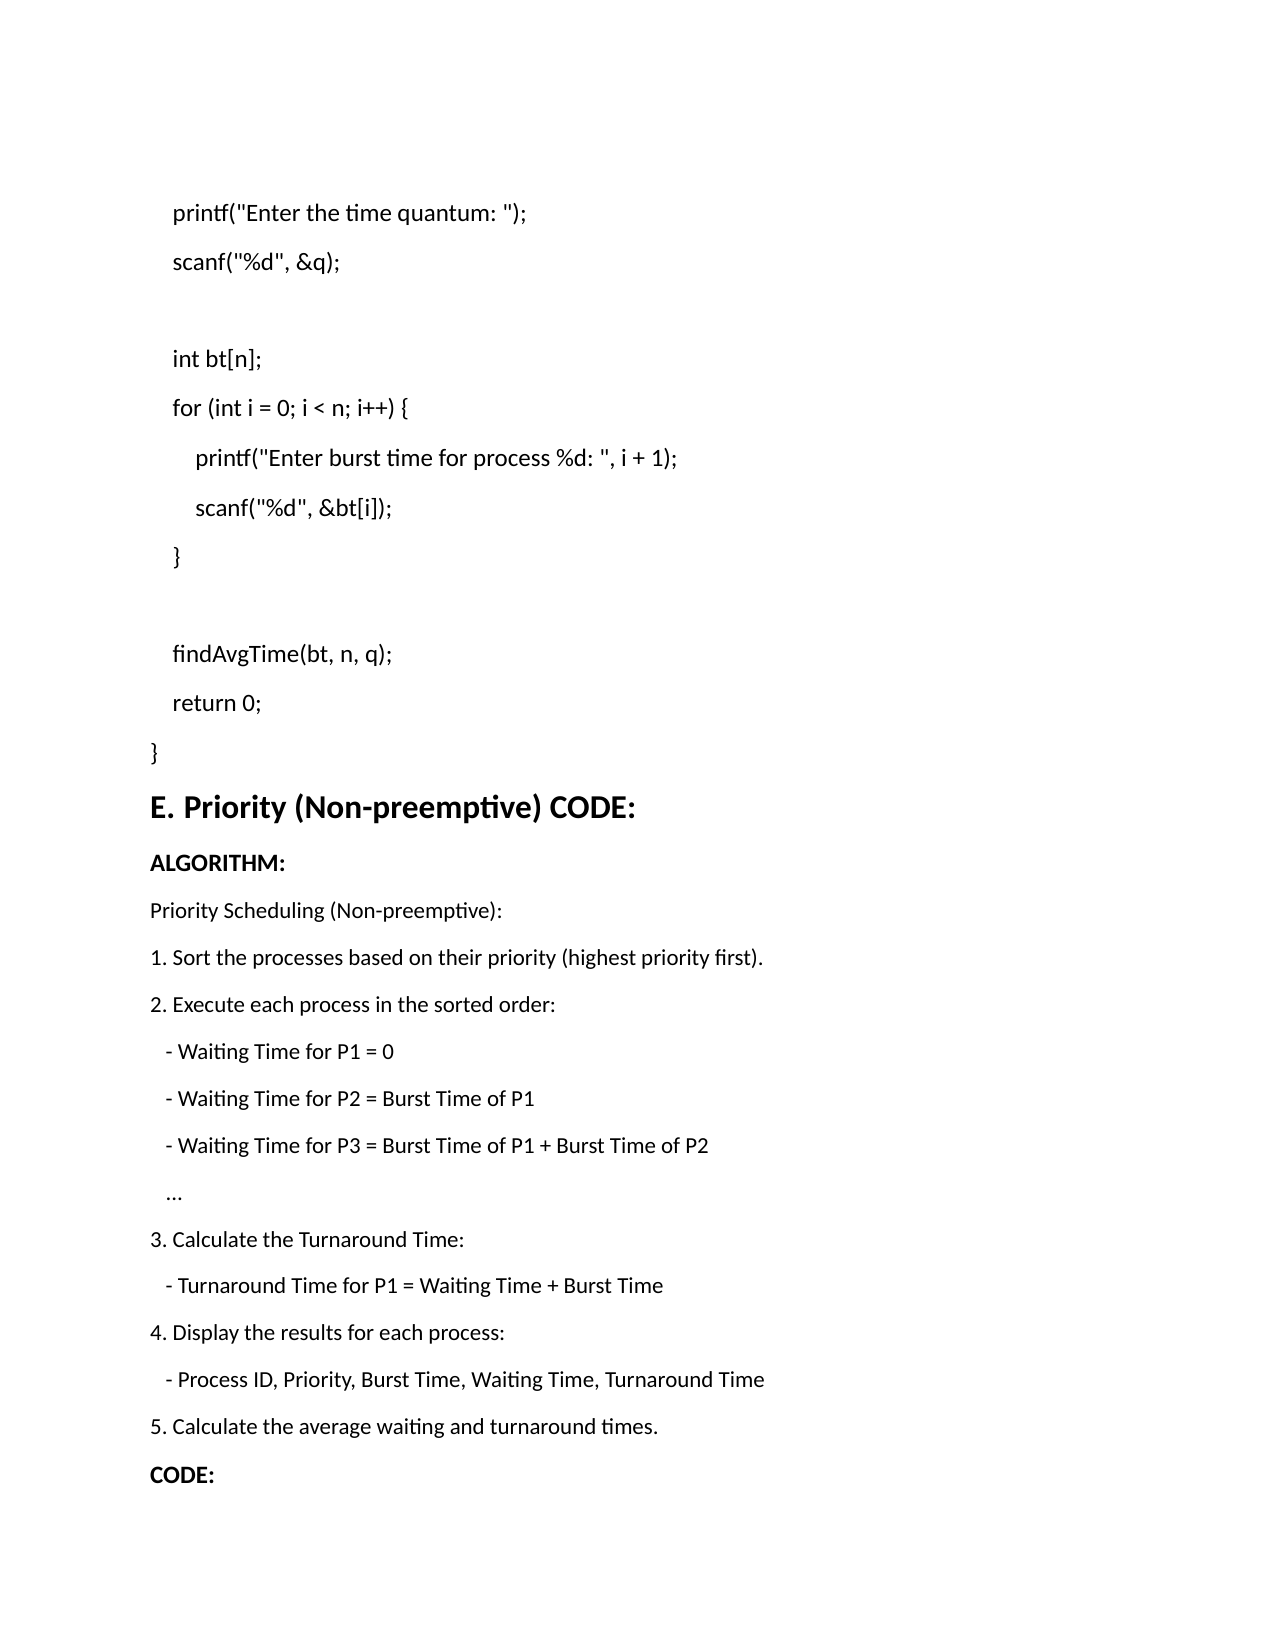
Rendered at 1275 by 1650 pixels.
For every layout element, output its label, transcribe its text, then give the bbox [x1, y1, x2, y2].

text 1. Sort the processes based on their priority (highest priority first). [150, 943, 1125, 972]
text scanf("%d", &q); [150, 246, 1125, 277]
text - Waiting Time for P1 = 0 [150, 1037, 1125, 1065]
text 3. Calculate the Turnaround Time: [150, 1225, 1125, 1253]
text - Waiting Time for P2 = Burst Time of P1 [150, 1084, 1125, 1112]
text return 0; [150, 687, 1125, 718]
text } [150, 737, 1125, 767]
text - Process ID, Priority, Burst Time, Waiting Time, Turnaround Time [150, 1365, 1125, 1393]
text Priority Scheduling (Non-preemptive): [150, 897, 1125, 925]
text CODE: [150, 1459, 1125, 1490]
text - Waiting Time for P3 = Burst Time of P1 + Burst Time of P2 [150, 1131, 1125, 1159]
text scanf("%d", &bt[i]); [150, 492, 1125, 522]
text int bt[n]; [150, 343, 1125, 373]
text } [150, 541, 1125, 572]
text 4. Display the results for each process: [150, 1318, 1125, 1347]
text - Turnaround Time for P1 = Waiting Time + Burst Time [150, 1272, 1125, 1300]
text for (int i = 0; i < n; i++) { [150, 392, 1125, 423]
text 5. Calculate the average waiting and turnaround times. [150, 1412, 1125, 1440]
text printf("Enter burst time for process %d: ", i + 1); [150, 442, 1125, 473]
text 2. Execute each process in the sorted order: [150, 990, 1125, 1018]
text ALGORITHM: [150, 847, 1125, 878]
text findAvgTime(bt, n, q); [150, 638, 1125, 668]
text ... [150, 1178, 1125, 1206]
text printf("Enter the time quantum: "); [150, 197, 1125, 227]
text E. Priority (Non-preemptive) CODE: [150, 786, 1125, 827]
